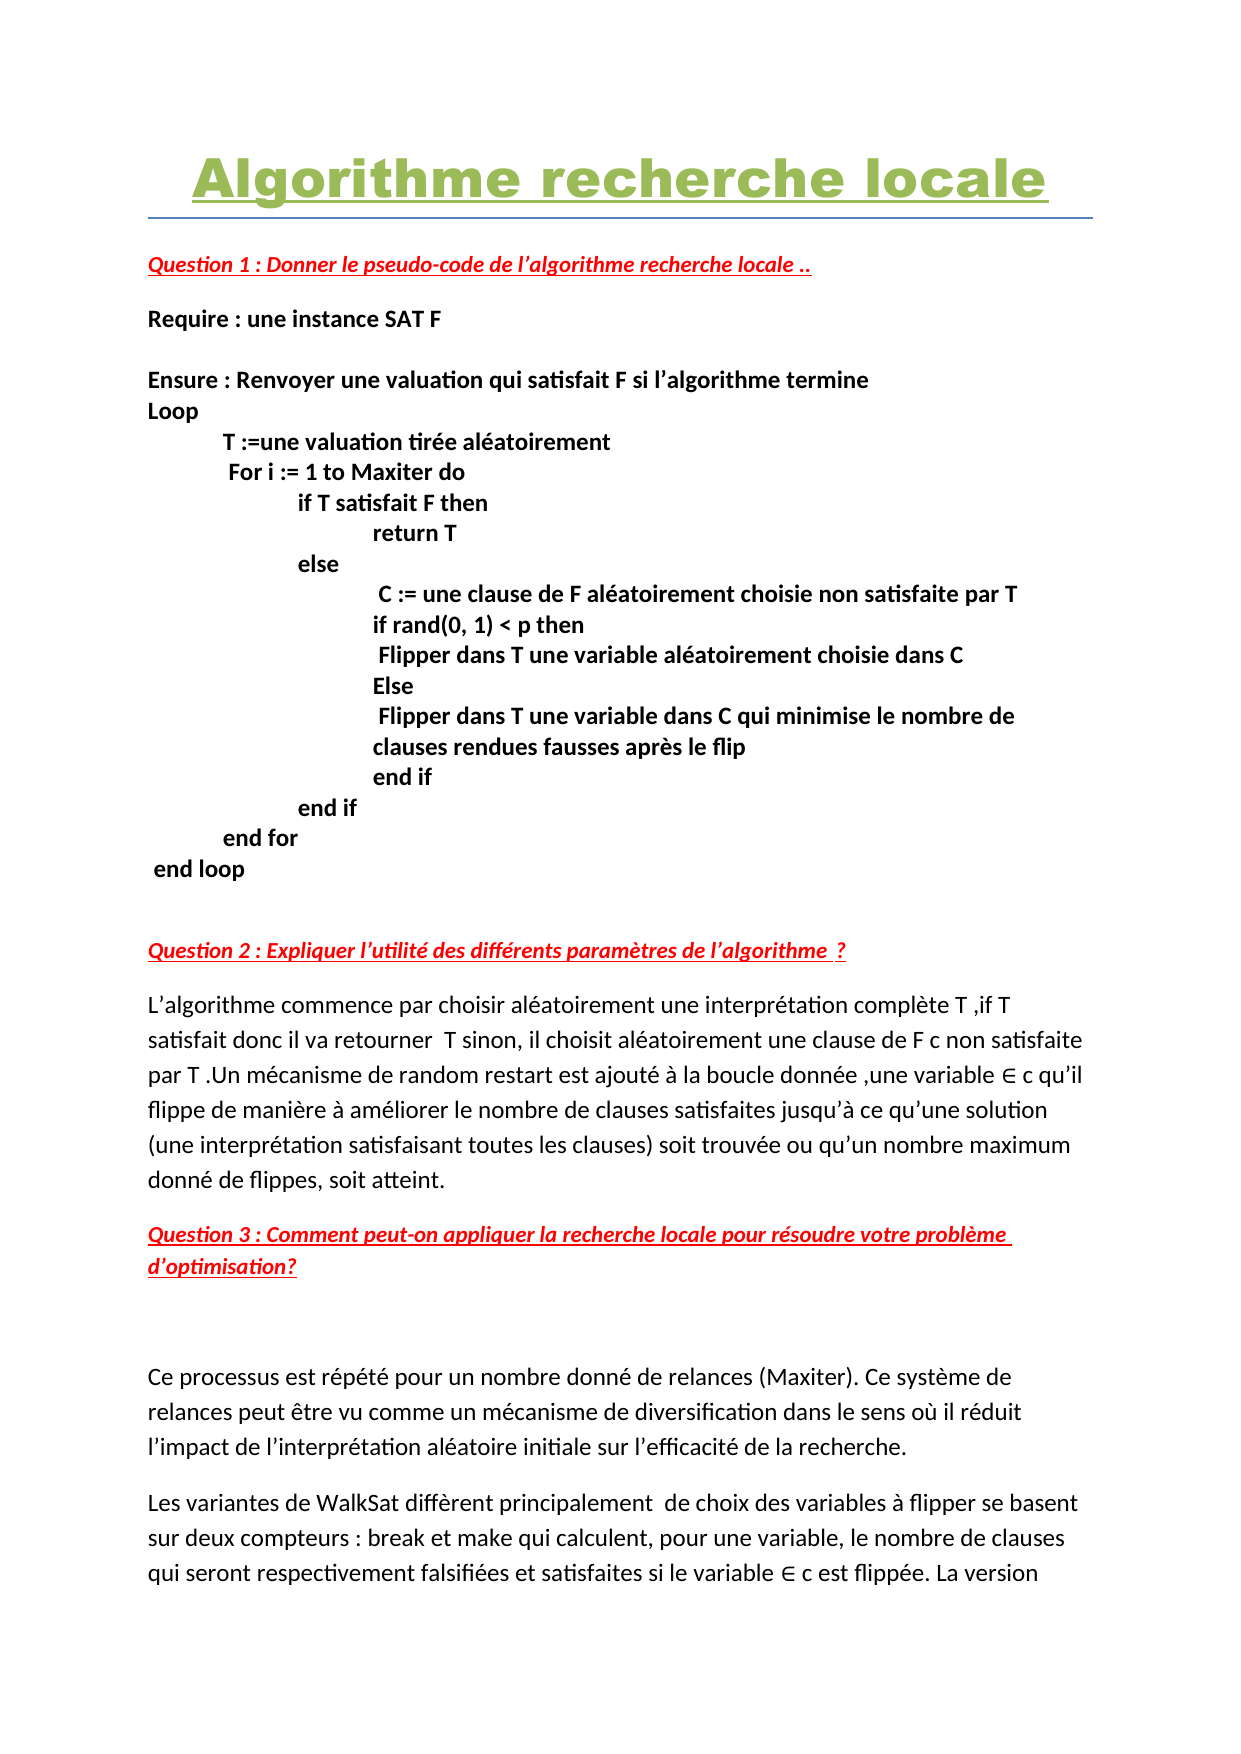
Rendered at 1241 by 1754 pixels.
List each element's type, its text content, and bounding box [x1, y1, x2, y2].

text Question 1 : Donner le pseudo-code de l’algorithme recherche locale .. [148, 251, 1093, 278]
text Question 2 : Expliquer l’utilité des différents paramètres de l’algorithme ? [148, 936, 1093, 964]
text end if [298, 761, 1093, 792]
text Ensure : Renvoyer une valuation qui satisfait F si l’algorithme termine [148, 364, 1093, 395]
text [148, 1487, 1093, 1588]
text Flipper dans T une variable aléatoirement choisie dans C [298, 639, 1093, 670]
text Flipper dans T une variable dans C qui minimise le nombre de clauses rendues fausses après le flip [373, 700, 1093, 761]
text Else [298, 670, 1093, 700]
text C := une clause de F aléatoirement choisie non satisfaite par T [298, 578, 1093, 609]
text end if [298, 792, 1093, 822]
text end for [223, 822, 1093, 853]
text return T [298, 517, 1093, 548]
text else [298, 548, 1093, 578]
text if T satisfait F then [298, 487, 1093, 517]
text Ce processus est répété pour un nombre donné de relances (Maxiter). Ce système de relances peut être vu comme un mécanisme de diversification dans le sens où il réduit l’impact de l’interprétation aléatoire initiale sur l’efficacité de la recherche. [148, 1361, 1093, 1462]
text For i := 1 to Maxiter do [223, 456, 1093, 487]
text Require : une instance SAT F [148, 303, 1093, 334]
text end loop [148, 853, 1093, 883]
text Question 3 : Comment peut-on appliquer la recherche locale pour résoudre votre problème d’optimisation? [148, 1220, 1093, 1281]
title Algorithme recherche locale [148, 148, 1093, 217]
text T :=une valuation tirée aléatoirement [223, 426, 1093, 456]
text if rand(0, 1) < p then [298, 609, 1093, 639]
text Loop [148, 395, 1093, 426]
text L’algorithme commence par choisir aléatoirement une interprétation complète T ,if T satisfait donc il va retourner T sinon, il choisit aléatoirement une clause de F c non satisfaite par T .Un mécanisme de random restart est ajouté à la boucle donnée ,une variable ∈ c qu’il flippe de manière à améliorer le nombre de clauses satisfaites jusqu’à ce qu’une solution (une interprétation satisfaisant toutes les clauses) soit trouvée ou qu’un nombre maximum donné de flippes, soit atteint. [148, 989, 1093, 1195]
